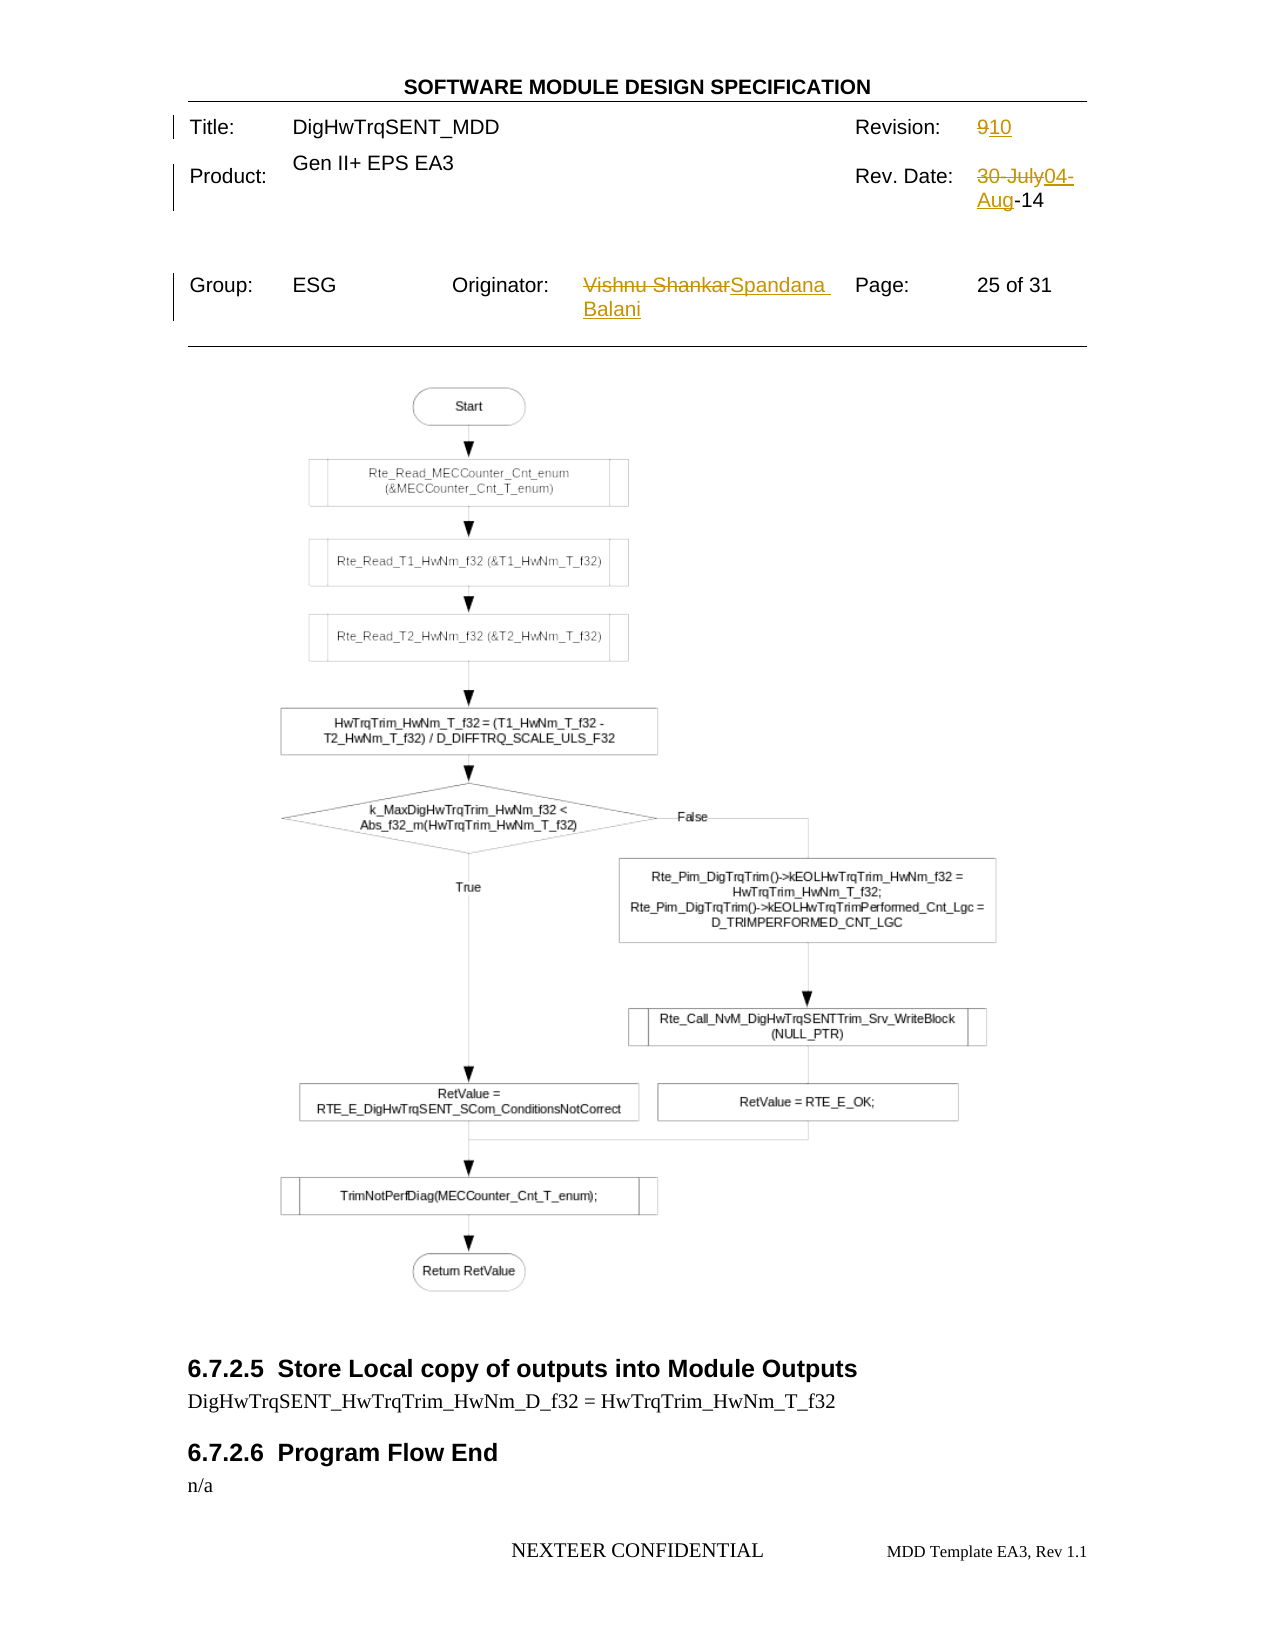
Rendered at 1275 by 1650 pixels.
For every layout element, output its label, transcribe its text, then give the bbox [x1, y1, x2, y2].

subtitle Program Flow End [187, 1438, 1087, 1467]
text DigHwTrqSENT_HwTrqTrim_HwNm_D_f32 = HwTrqTrim_HwNm_T_f32 [187, 1389, 1087, 1413]
text n/a [187, 1473, 1087, 1497]
subtitle Store Local copy of outputs into Module Outputs [187, 1354, 1087, 1383]
